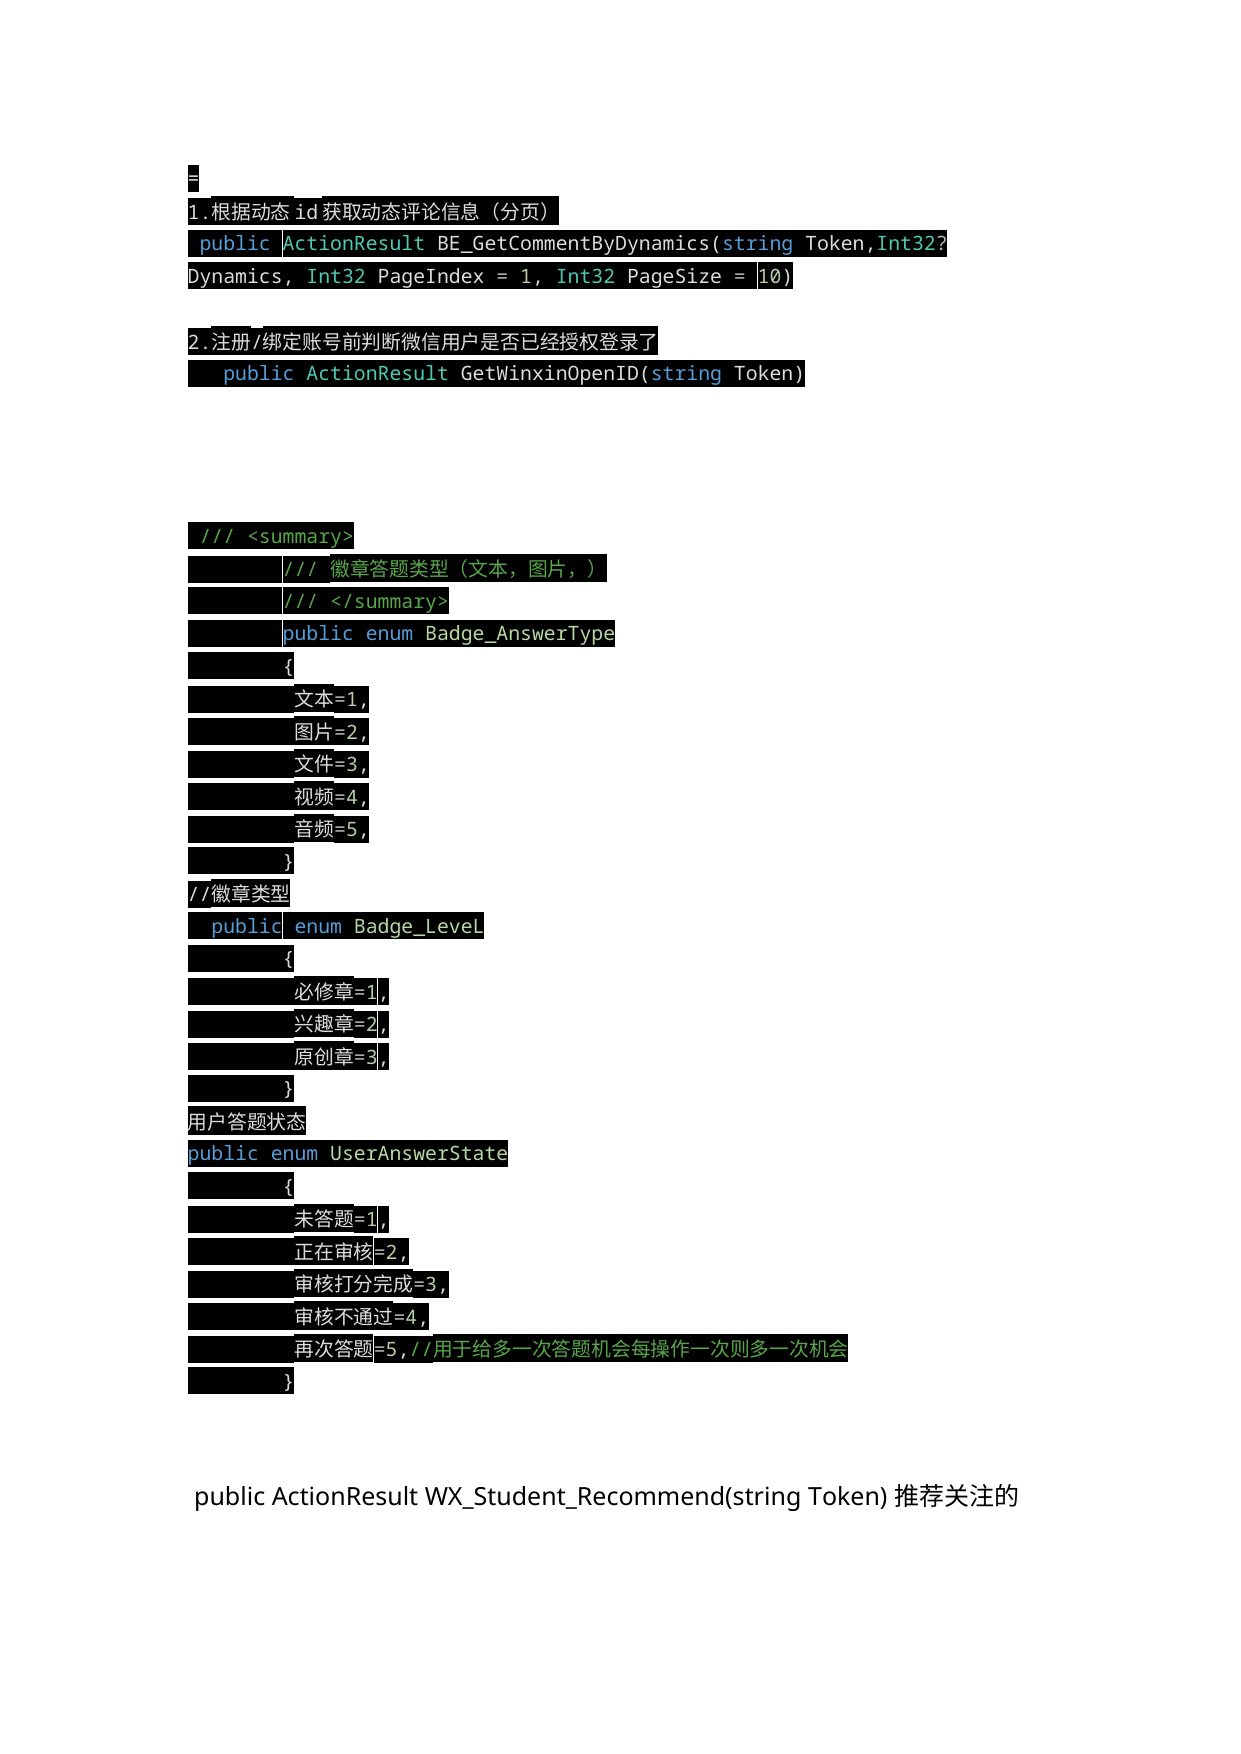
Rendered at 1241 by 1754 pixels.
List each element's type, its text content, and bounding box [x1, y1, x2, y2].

text { [187, 942, 1053, 974]
text public ActionResult GetWinxinOpenID(string Token) [187, 357, 1053, 389]
text /// 徽章答题类型（文本，图片，） [187, 552, 1053, 584]
text } [187, 1364, 1053, 1397]
text } [187, 1072, 1053, 1104]
text } [187, 844, 1053, 877]
text 再次答题=5,//用于给多一次答题机会每操作一次则多一次机会 [187, 1332, 1053, 1364]
text 必修章=1, [187, 974, 1053, 1007]
text public enum UserAnswerState [187, 1137, 1053, 1169]
text /// </summary> [187, 584, 1053, 617]
text public ActionResult WX_Student_Recommend(string Token) 推荐关注的 [187, 1462, 1053, 1527]
text 图片=2, [187, 714, 1053, 747]
text 原创章=3, [187, 1039, 1053, 1072]
text 未答题=1, [187, 1202, 1053, 1234]
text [187, 162, 1053, 194]
text 文本=1, [187, 682, 1053, 714]
text //徽章类型 [187, 877, 1053, 909]
text { [187, 649, 1053, 682]
list 注册/绑定账号前判断微信用户是否已经授权登录了 [187, 324, 1053, 357]
text /// <summary> [187, 519, 1053, 552]
text 视频=4, [187, 779, 1053, 812]
text 审核打分完成=3, [187, 1267, 1053, 1299]
text { [187, 1169, 1053, 1202]
text 审核不通过=4, [187, 1299, 1053, 1332]
text public enum Badge_AnswerType [187, 617, 1053, 649]
text public ActionResult BE_GetCommentByDynamics(string Token,Int32? Dynamics, Int32 PageIndex = 1, Int32 PageSize = 10) [187, 227, 1053, 292]
text public enum Badge_LeveL [187, 909, 1053, 942]
text 兴趣章=2, [187, 1007, 1053, 1039]
text 音频=5, [187, 812, 1053, 844]
list 根据动态id获取动态评论信息（分页） [187, 194, 1053, 227]
text 用户答题状态 [187, 1104, 1053, 1137]
text 文件=3, [187, 747, 1053, 779]
text 正在审核=2, [187, 1234, 1053, 1267]
